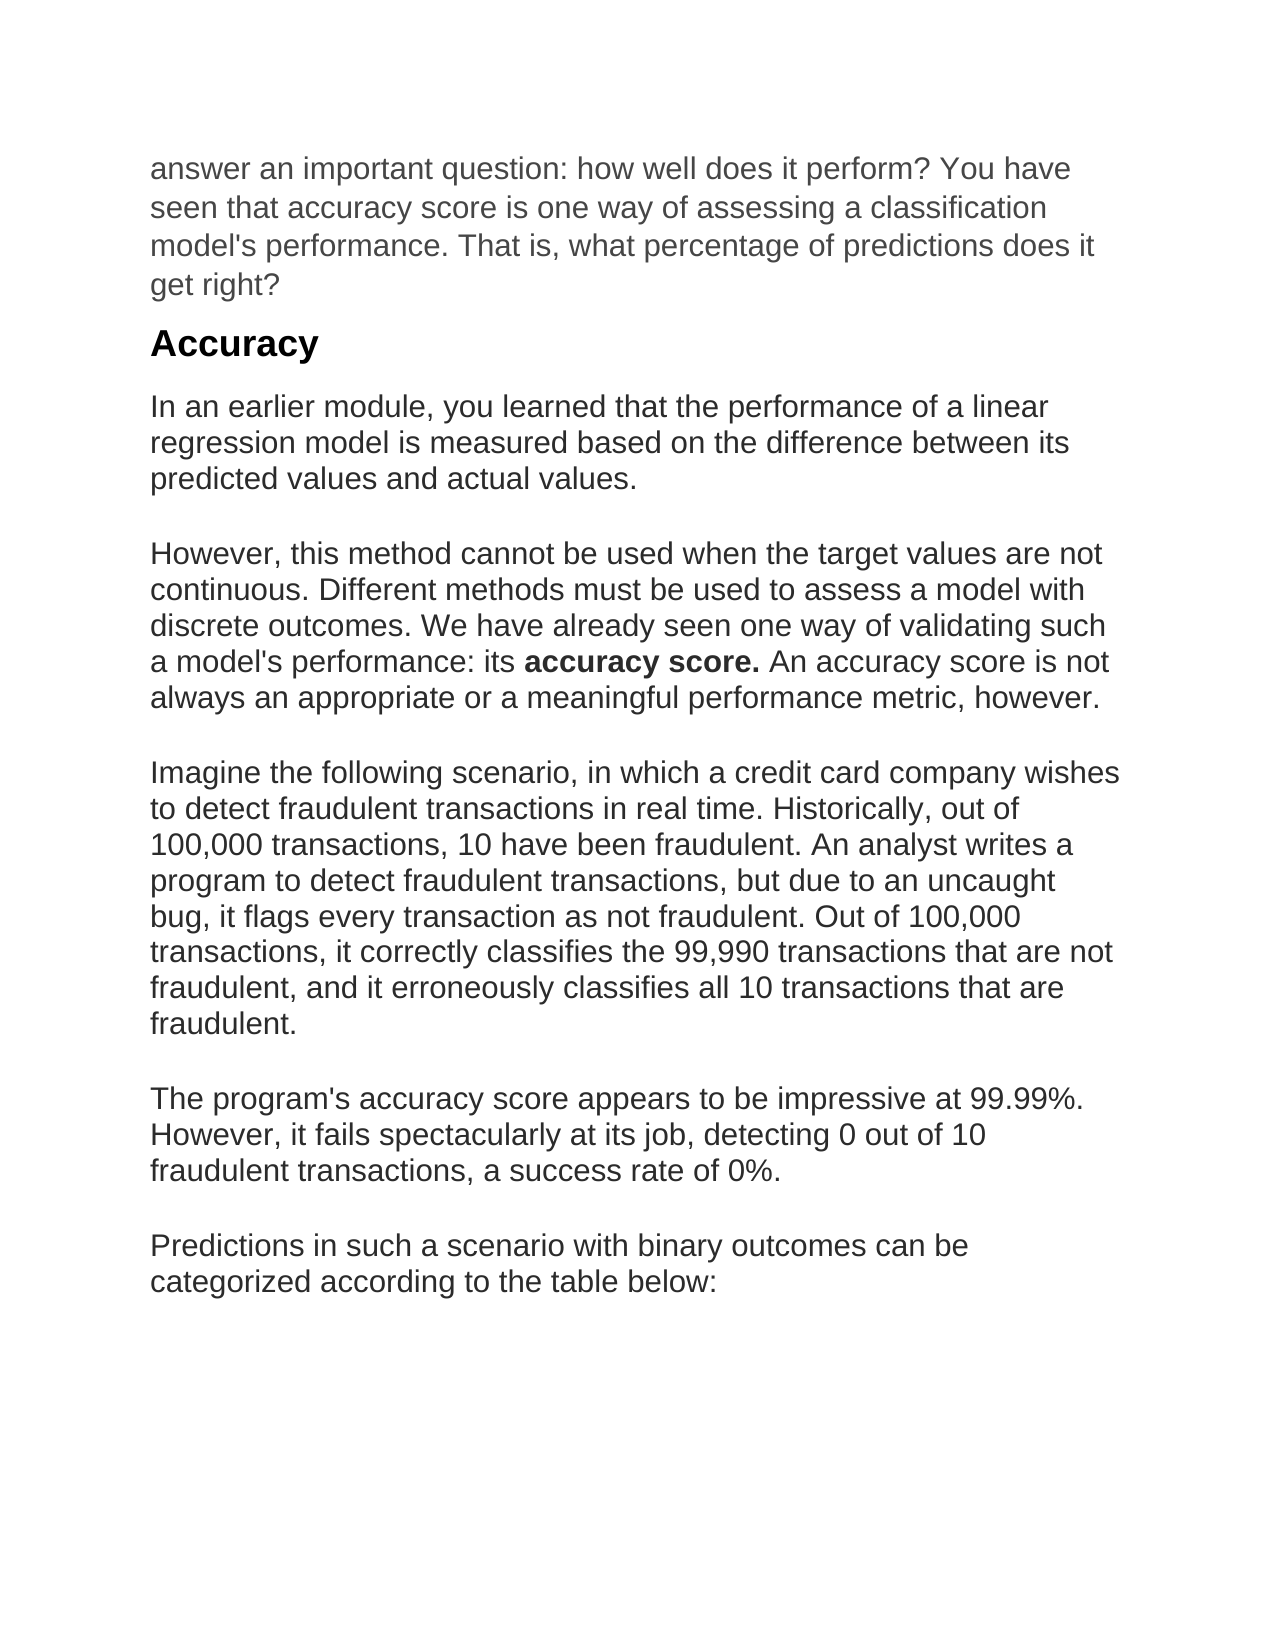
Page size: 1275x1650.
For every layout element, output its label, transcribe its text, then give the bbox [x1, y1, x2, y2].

text answer an important question: how well does it perform? You have seen that accuracy score is one way of assessing a classification model's performance. That is, what percentage of predictions does it get right? [150, 150, 1125, 302]
text Imagine the following scenario, in which a credit card company wishes to detect fraudulent transactions in real time. Historically, out of 100,000 transactions, 10 have been fraudulent. An analyst writes a program to detect fraudulent transactions, but due to an uncaught bug, it flags every transaction as not fraudulent. Out of 100,000 transactions, it correctly classifies the 99,990 transactions that are not fraudulent, and it erroneously classifies all 10 transactions that are fraudulent. [150, 754, 1125, 1041]
text In an earlier module, you learned that the performance of a linear regression model is measured based on the difference between its predicted values and actual values. [150, 388, 1125, 496]
text Predictions in such a scenario with binary outcomes can be categorized according to the table below: [150, 1227, 1125, 1299]
text However, this method cannot be used when the target values are not continuous. Different methods must be used to assess a model with discrete outcomes. We have already seen one way of validating such a model's performance: its accuracy score. An accuracy score is not always an appropriate or a meaningful performance metric, however. [150, 535, 1125, 715]
text The program's accuracy score appears to be impressive at 99.99%. However, it fails spectacularly at its job, detecting 0 out of 10 fraudulent transactions, a success rate of 0%. [150, 1080, 1125, 1188]
text Accuracy [150, 322, 1125, 365]
